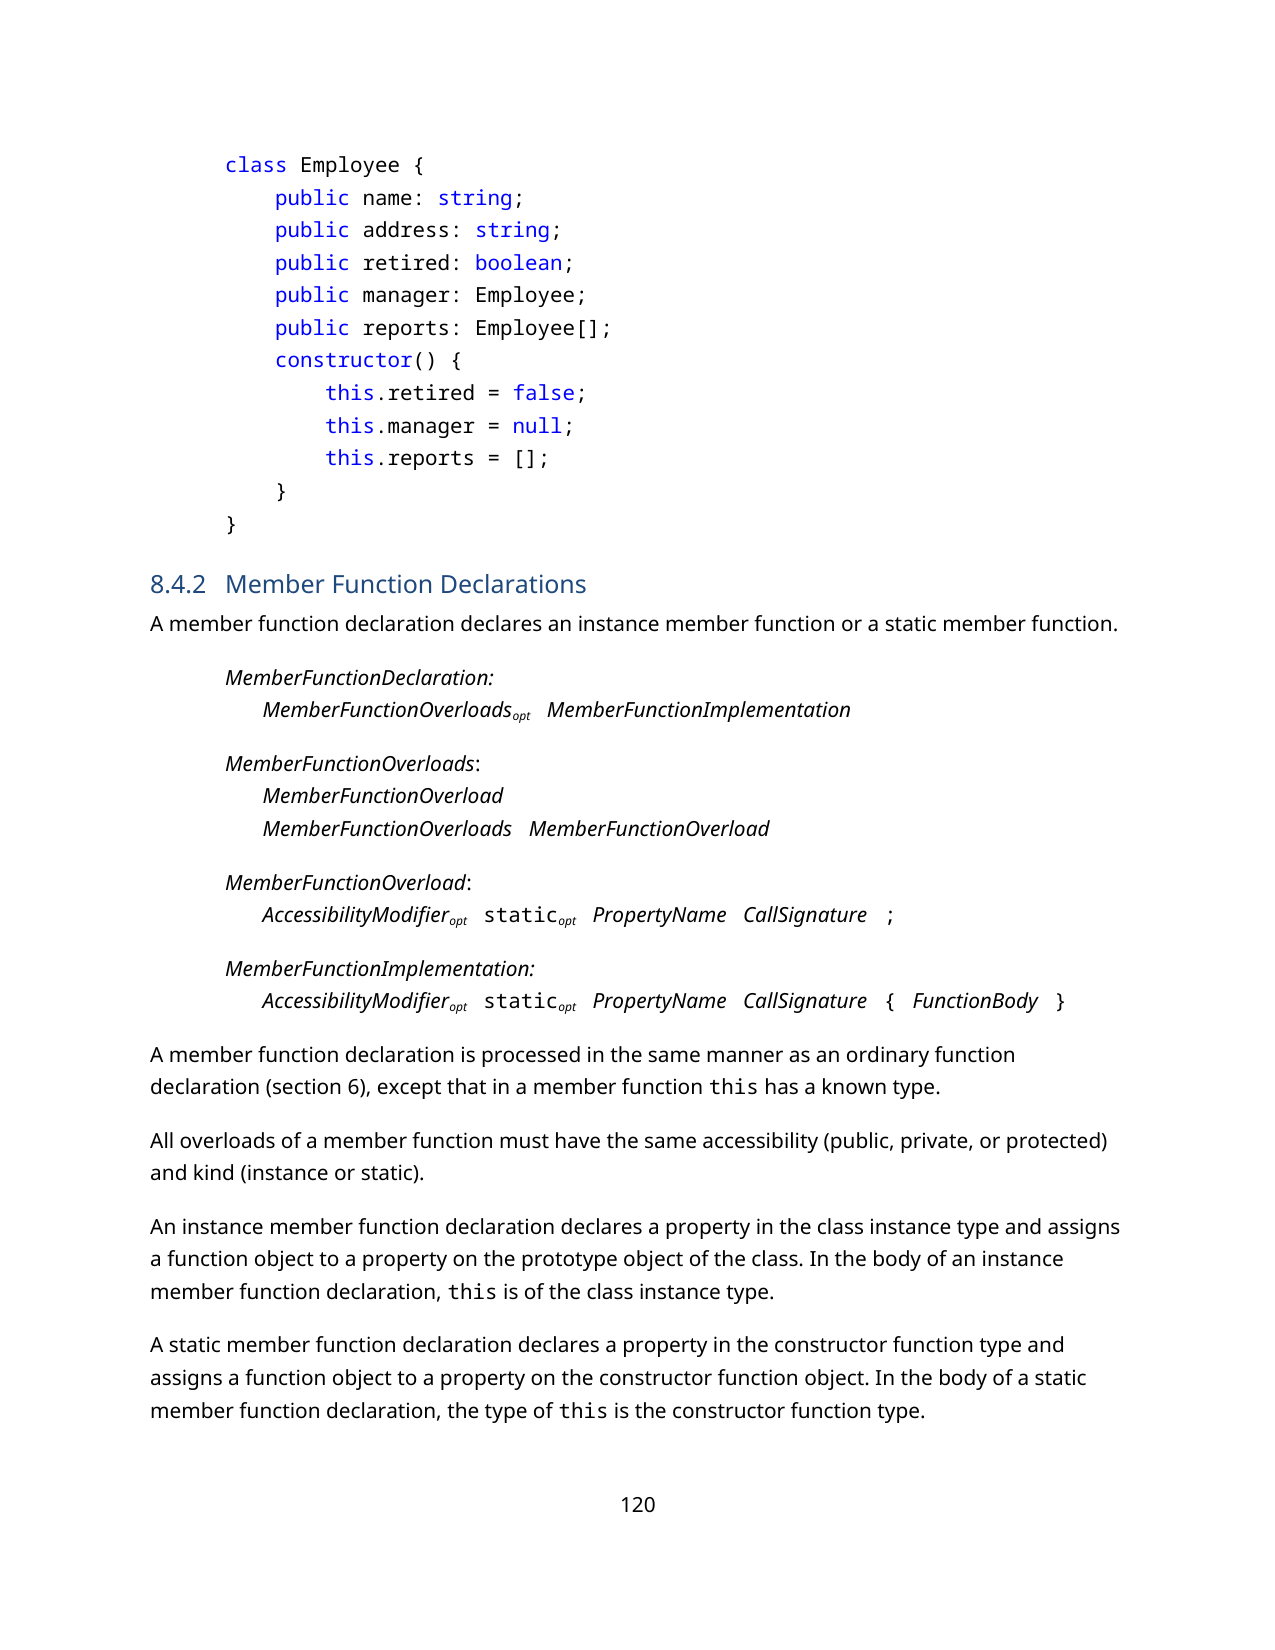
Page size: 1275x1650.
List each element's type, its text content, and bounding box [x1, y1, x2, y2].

text A static member function declaration declares a property in the constructor function type and assigns a function object to a property on the constructor function object. In the body of a static member function declaration, the type of this is the constructor function type. [150, 1331, 1125, 1424]
text MemberFunctionOverload: AccessibilityModifieropt staticopt PropertyName CallSignature ; [225, 868, 1125, 929]
text All overloads of a member function must have the same accessibility (public, private, or protected) and kind (instance or static). [150, 1126, 1125, 1187]
text An instance member function declaration declares a property in the class instance type and assigns a function object to a property on the prototype object of the class. In the body of an instance member function declaration, this is of the class instance type. [150, 1212, 1125, 1306]
text A member function declaration declares an instance member function or a static member function. [150, 609, 1125, 638]
text MemberFunctionOverloads: MemberFunctionOverload MemberFunctionOverloads MemberFunctionOverload [225, 749, 1125, 843]
text MemberFunctionDeclaration: MemberFunctionOverloadsopt MemberFunctionImplementation [225, 663, 1125, 724]
text MemberFunctionImplementation: AccessibilityModifieropt staticopt PropertyName CallSignature { FunctionBody } [225, 954, 1125, 1015]
text A member function declaration is processed in the same manner as an ordinary function declaration (section 6), except that in a member function this has a known type. [150, 1040, 1125, 1101]
subtitle Member Function Declarations [150, 566, 1125, 600]
text class Employee { public name: string; public address: string; public retired: boolean; public manager: Employee; public reports: Employee[]; constructor() { this.retired = false; this.manager = null; this.reports = []; } } [225, 150, 1125, 537]
